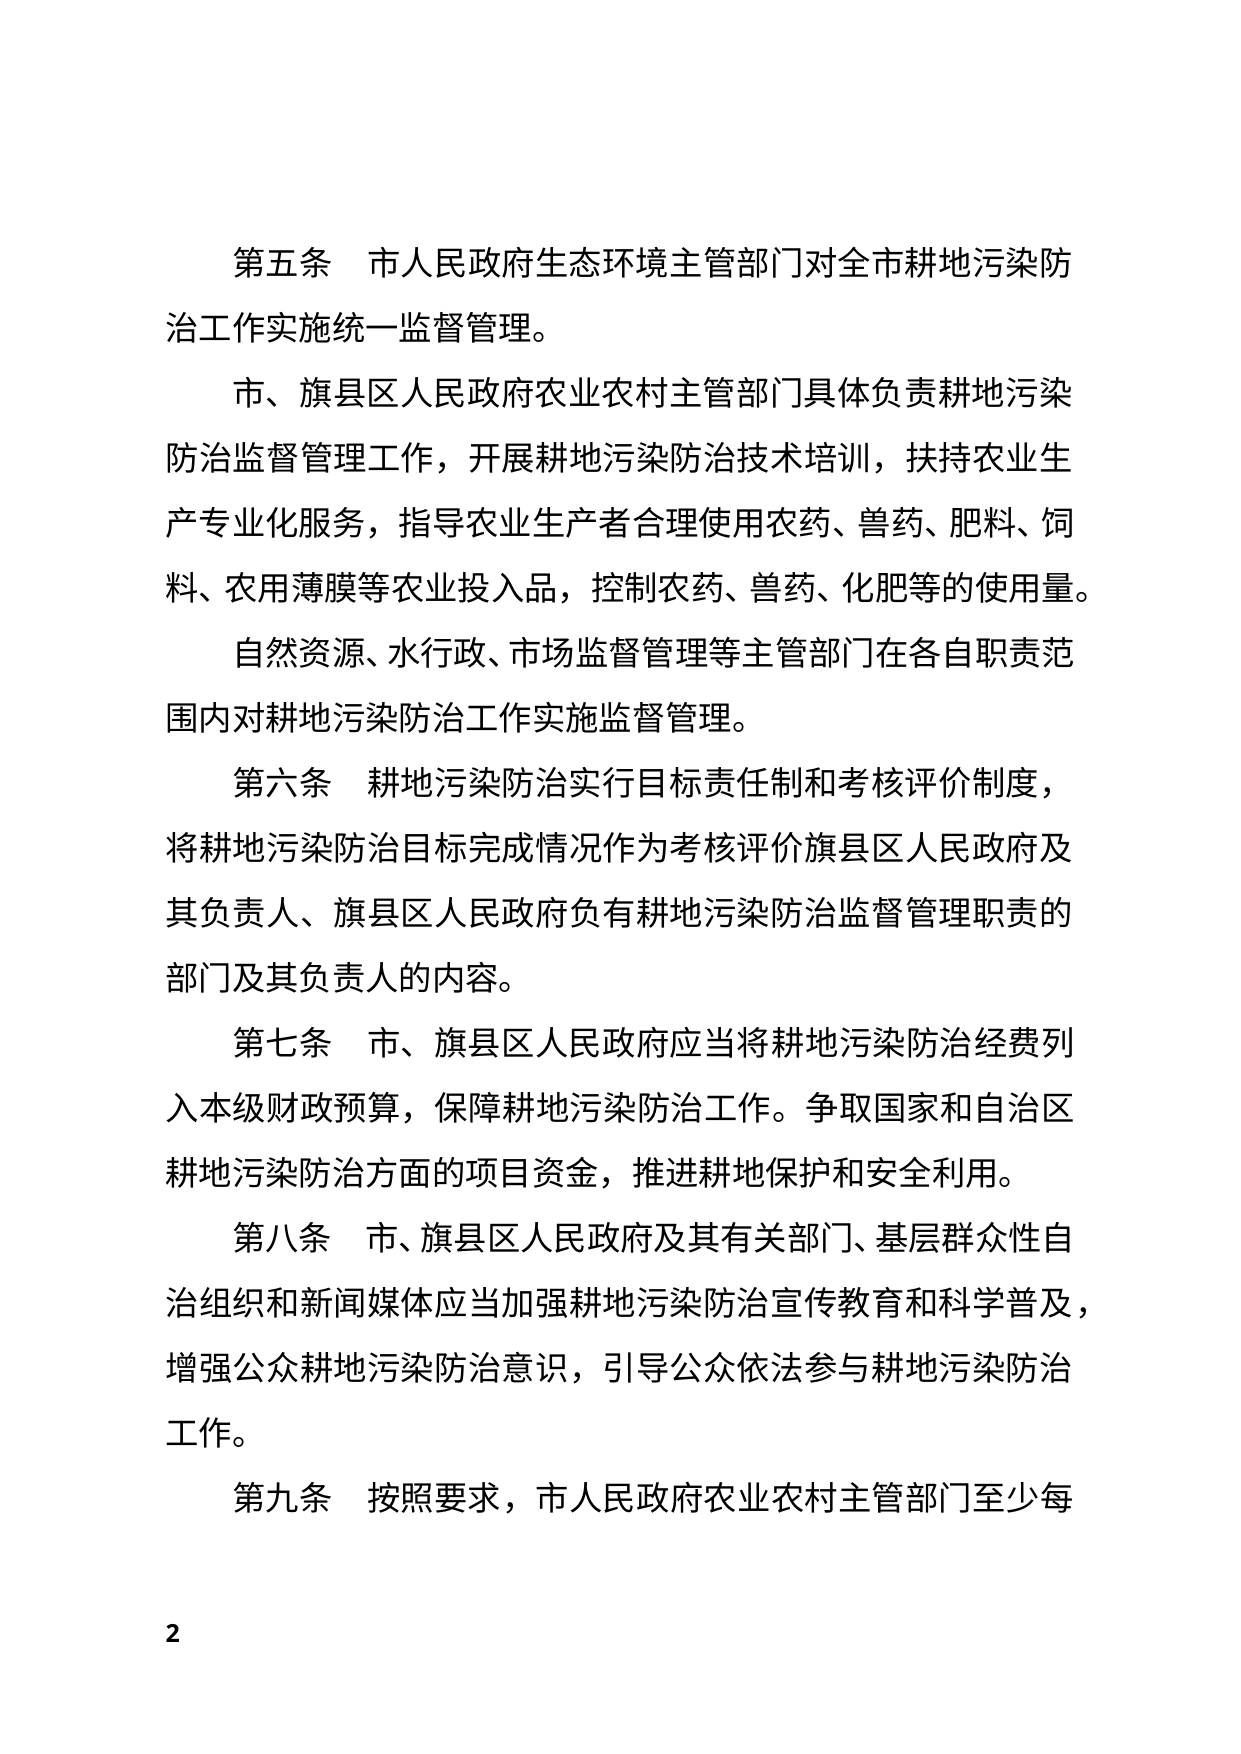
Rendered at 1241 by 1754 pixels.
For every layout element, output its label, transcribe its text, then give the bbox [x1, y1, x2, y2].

text 第六条 耕地污染防治实行目标责任制和考核评价制度，将耕地污染防治目标完成情况作为考核评价旗县区人民政府及其负责人、旗县区人民政府负有耕地污染防治监督管理职责的部门及其负责人的内容。 [165, 813, 1075, 1073]
text 自然资源、水行政、市场监督管理等主管部门在各自职责范围内对耕地污染防治工作实施监督管理。 [165, 683, 1075, 813]
text 第七条 市、旗县区人民政府应当将耕地污染防治经费列入本级财政预算，保障耕地污染防治工作。争取国家和自治区耕地污染防治方面的项目资金，推进耕地保护和安全利用。 [165, 1073, 1075, 1268]
text 第五条 市人民政府生态环境主管部门对全市耕地污染防治工作实施统一监督管理。 [165, 228, 1075, 358]
text 第八条 市、旗县区人民政府及其有关部门、基层群众性自治组织和新闻媒体应当加强耕地污染防治宣传教育和科学普及，增强公众耕地污染防治意识，引导公众依法参与耕地污染防治工作。 [165, 1268, 1075, 1528]
text 市、旗县区人民政府农业农村主管部门具体负责耕地污染防治监督管理工作，开展耕地污染防治技术培训，扶持农业生产专业化服务，指导农业生产者合理使用农药、兽药、肥料、饲料、农用薄膜等农业投入品，控制农药、兽药、化肥等的使用量。 [165, 358, 1075, 683]
